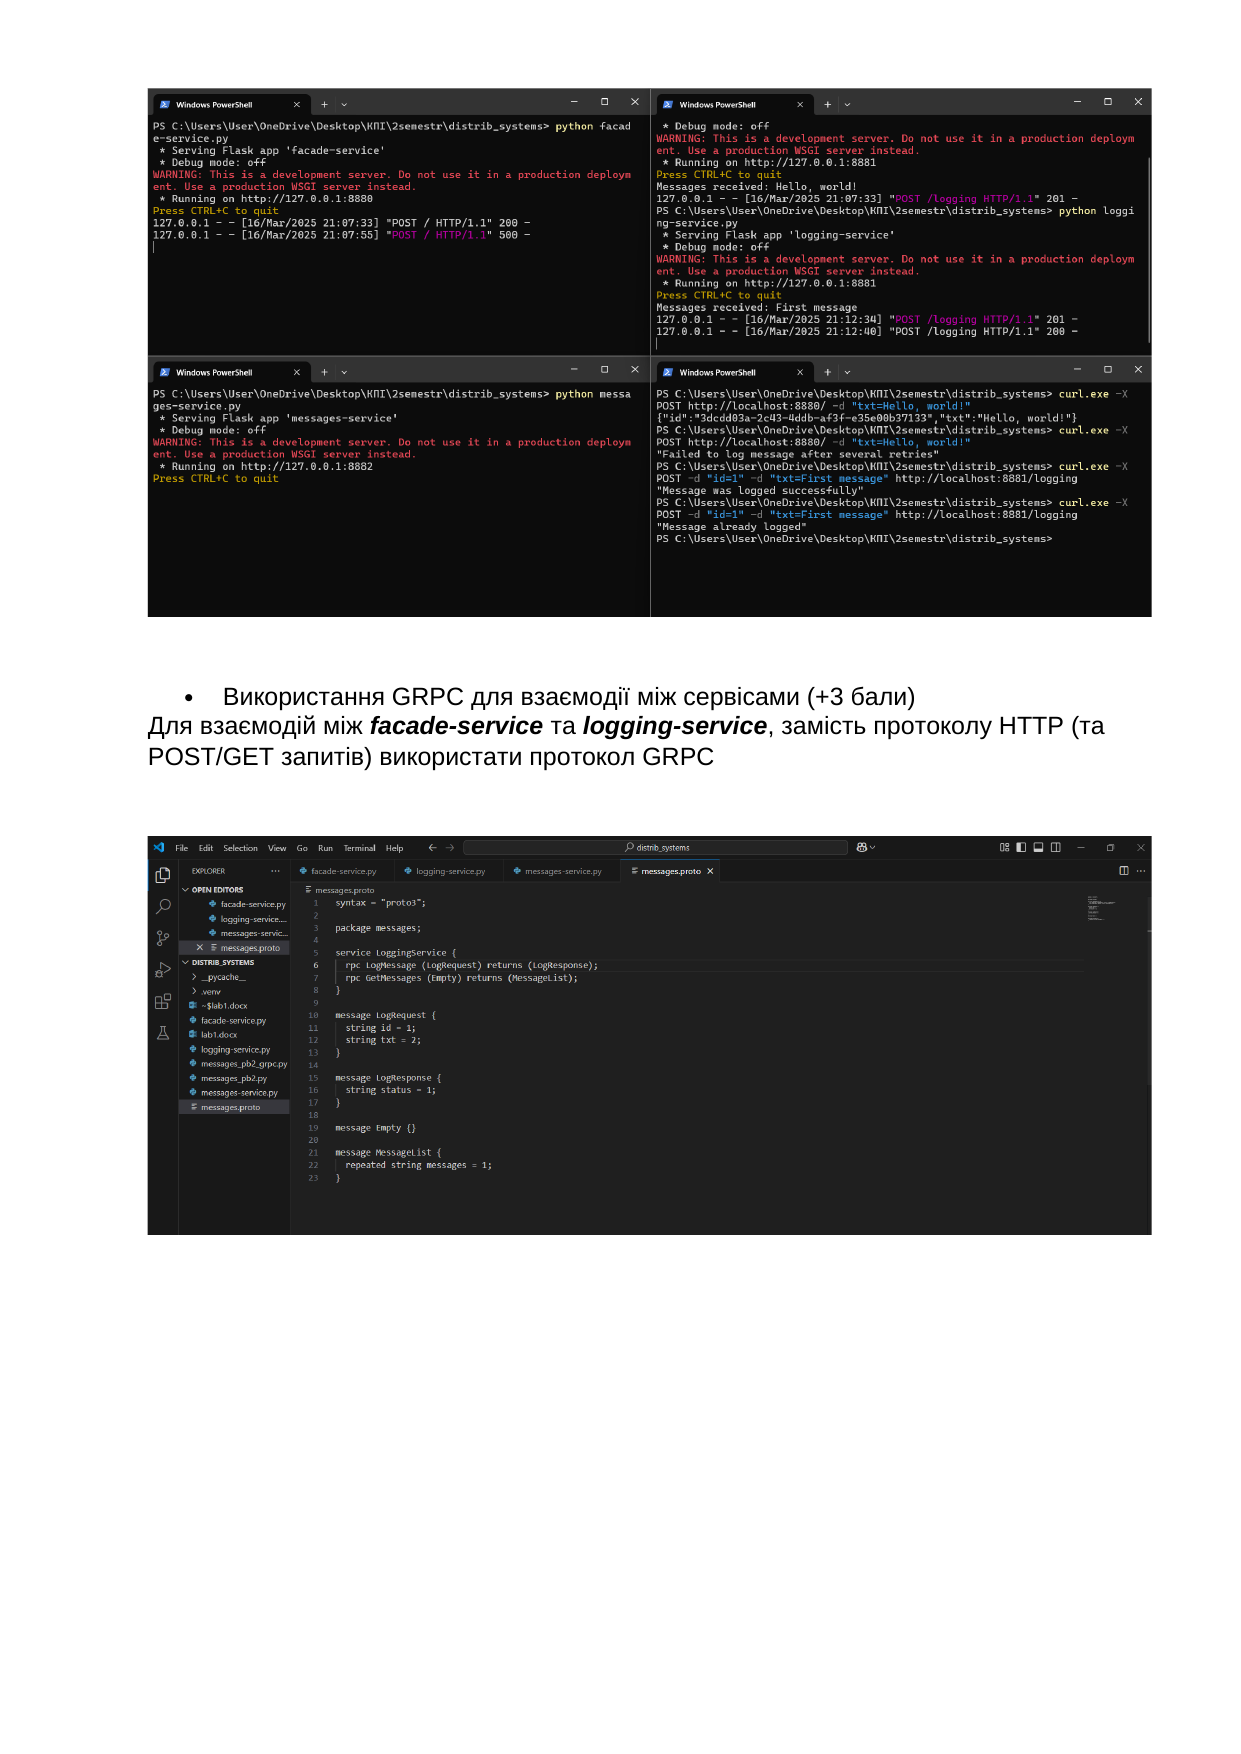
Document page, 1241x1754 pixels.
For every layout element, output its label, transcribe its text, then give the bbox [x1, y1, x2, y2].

list Використання GRPC для взаємодії між сервісами (+3 бали) [185, 682, 1152, 711]
text Для взаємодій між facade-service та logging-service, замість протоколу HTTP (та POST/GET запитів) використати протокол GRPC [148, 711, 1152, 771]
picture [147, 88, 1152, 617]
picture [147, 836, 1152, 1235]
